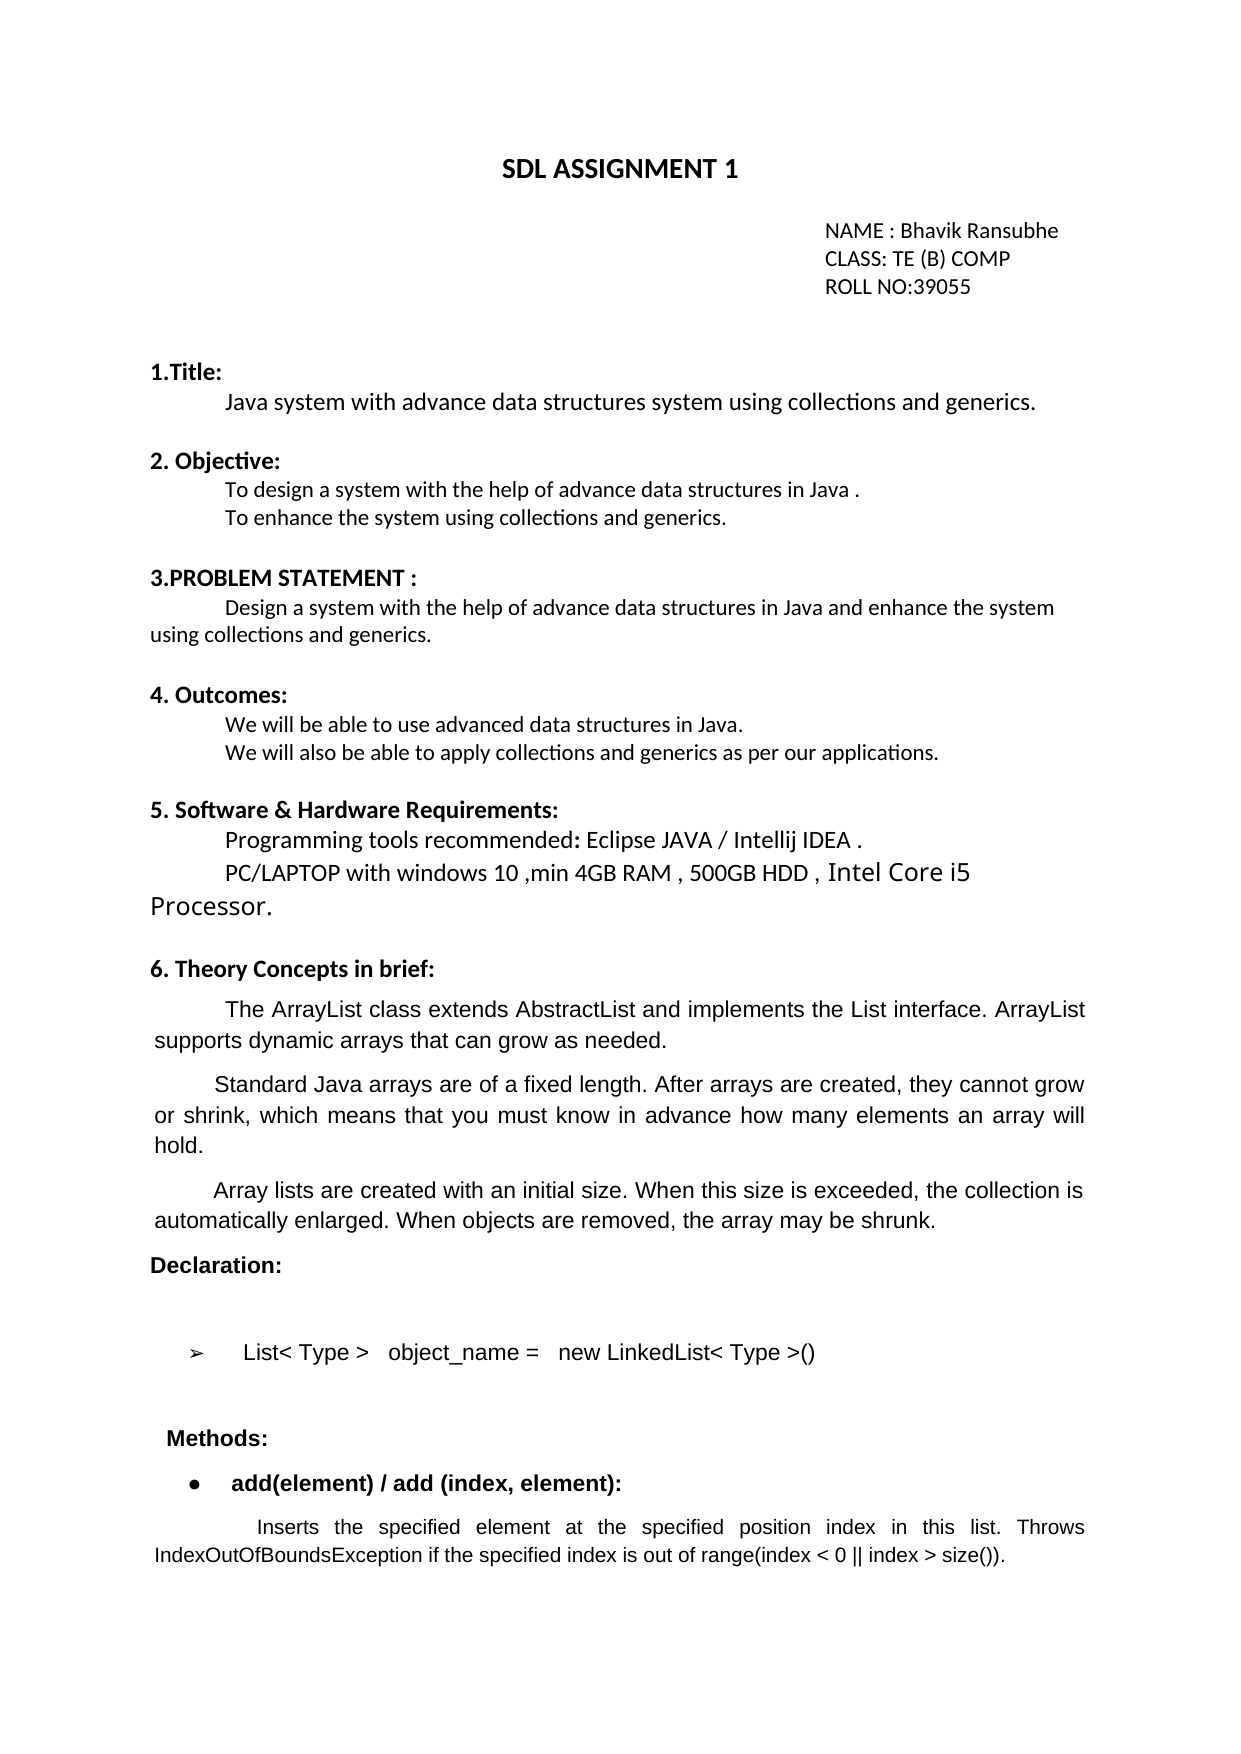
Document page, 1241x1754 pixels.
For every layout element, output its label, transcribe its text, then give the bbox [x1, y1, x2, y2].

text To design a system with the help of advance data structures in Java . [150, 476, 1090, 503]
text PC/LAPTOP with windows 10 ,min 4GB RAM , 500GB HDD , Intel Core i5 Processor. [150, 855, 1090, 923]
text To enhance the system using collections and generics. [150, 503, 1090, 532]
text Design a system with the help of advance data structures in Java and enhance the system using collections and generics. [150, 593, 1090, 649]
text CLASS: TE (B) COMP [825, 244, 1090, 272]
text Inserts the specified element at the specified position index in this list. Throws IndexOutOfBoundsException if the specified index is out of range(index < 0 || index > size()). [154, 1515, 1086, 1566]
text 4. Outcomes: [150, 679, 1090, 710]
text Standard Java arrays are of a fixed length. After arrays are created, they cannot grow or shrink, which means that you must know in advance how many elements an array will hold. [154, 1071, 1086, 1158]
text 2. Objective: [150, 445, 1090, 476]
text ROLL NO:39055 [825, 272, 1090, 300]
text 3.PROBLEM STATEMENT : [150, 562, 1090, 593]
text 1.Title: [150, 356, 1090, 386]
text NAME : Bhavik Ransubhe [825, 216, 1090, 244]
list List< Type > object_name = new LinkedList< Type >() [187, 1338, 1086, 1365]
text SDL ASSIGNMENT 1 [150, 150, 1090, 186]
text 6. Theory Concepts in brief: [150, 953, 1090, 984]
text We will be able to use advanced data structures in Java. [150, 710, 1090, 738]
text Java system with advance data structures system using collections and generics. [150, 386, 1090, 417]
text Declaration: [150, 1252, 1086, 1278]
text Programming tools recommended: Eclipse JAVA / Intellij IDEA . [150, 824, 1090, 855]
text Methods: [154, 1425, 1086, 1452]
text 5. Software & Hardware Requirements: [150, 794, 1090, 824]
list add(element) / add (index, element): [187, 1470, 1086, 1497]
text We will also be able to apply collections and generics as per our applications. [150, 738, 1090, 766]
text Array lists are created with an initial size. When this size is exceeded, the collection is automatically enlarged. When objects are removed, the array may be shrunk. [154, 1177, 1086, 1233]
text The ArrayList class extends AbstractList and implements the List interface. ArrayList supports dynamic arrays that can grow as needed. [154, 996, 1086, 1053]
